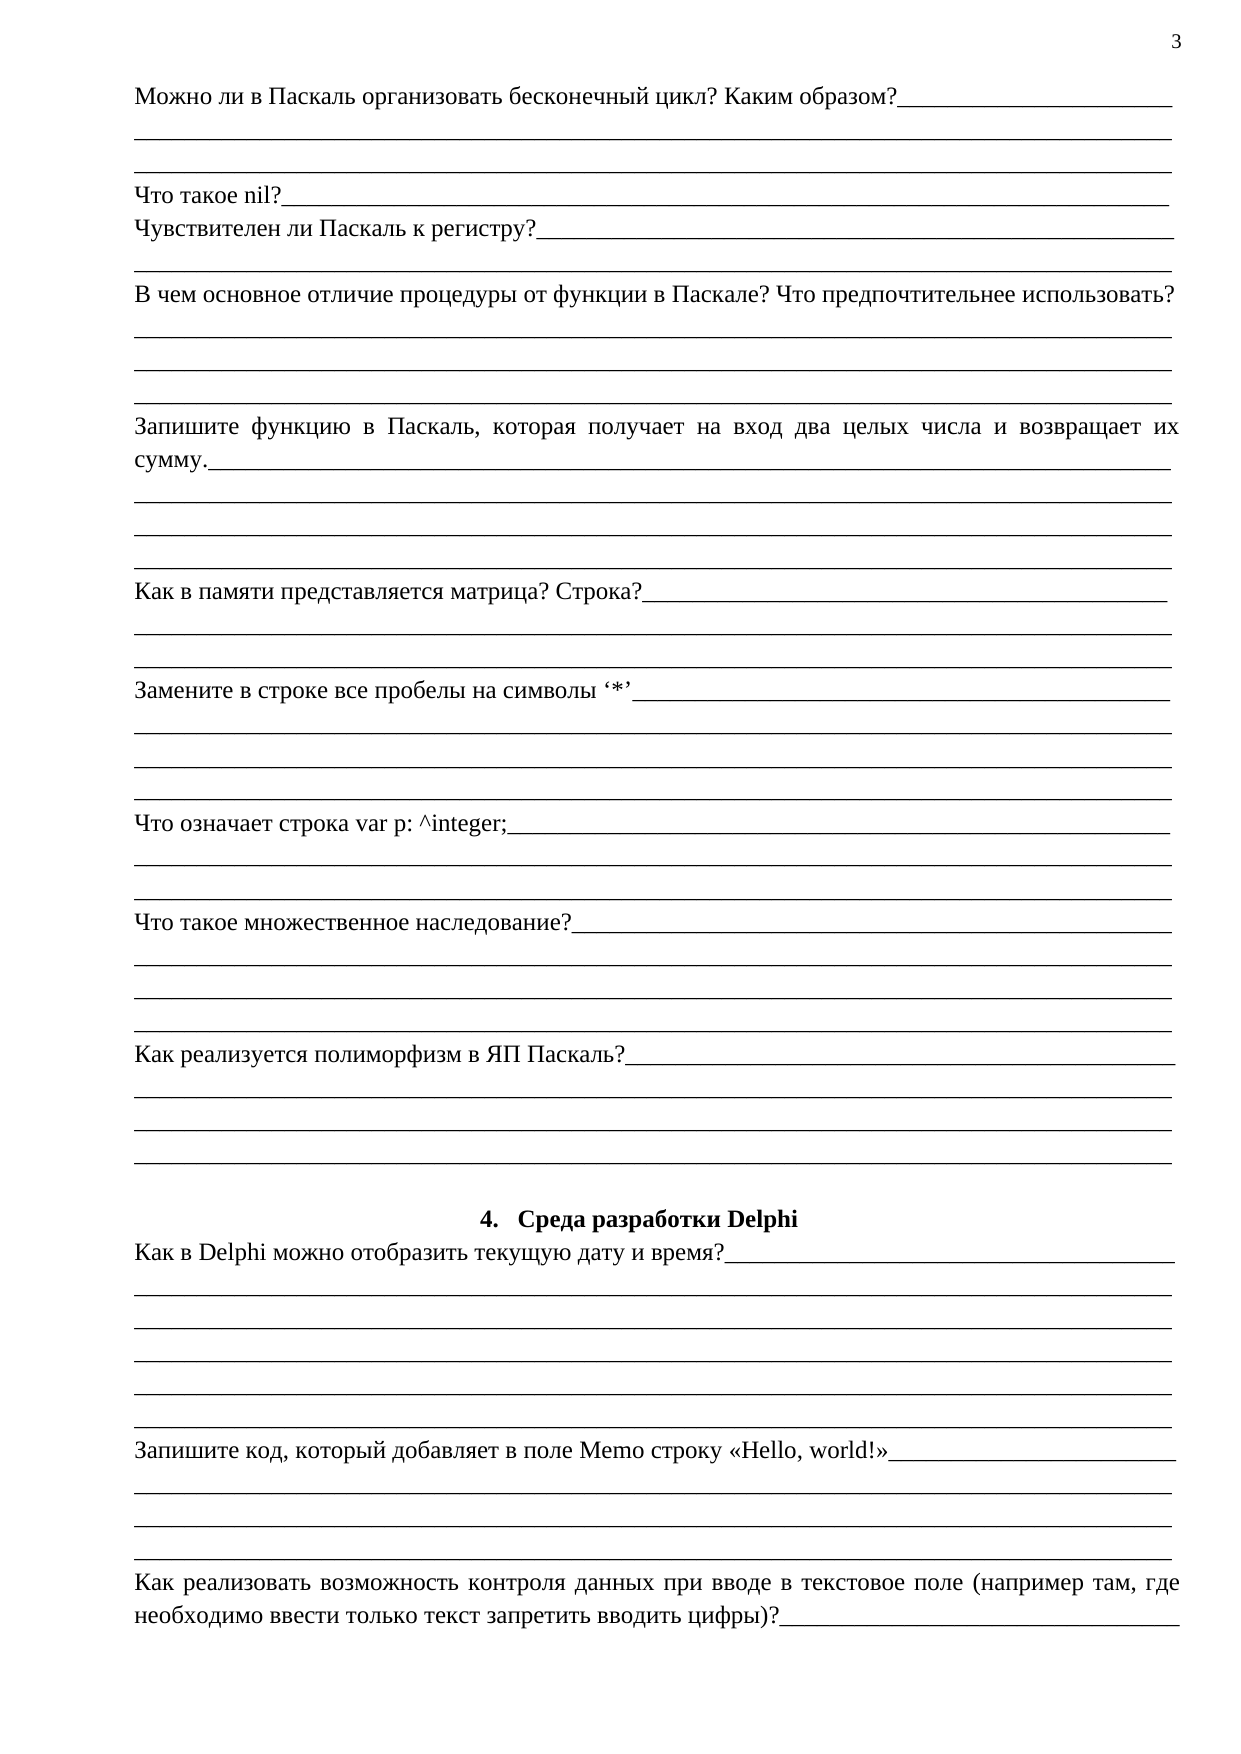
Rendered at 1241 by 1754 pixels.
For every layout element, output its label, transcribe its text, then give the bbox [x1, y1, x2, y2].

list ______________________________________________________________________________________________________________________________________________________________________ [134, 841, 1181, 902]
list Запишите код, который добавляет в поле Memo строку «Hello, world!»_______________________ [134, 1435, 1181, 1464]
list Как реализуется полиморфизм в ЯП Паскаль?____________________________________________ [134, 1039, 1181, 1067]
list Замените в строке все пробелы на символы ‘*’___________________________________________ [134, 676, 1181, 704]
list Среда разработки Delphi [97, 1204, 1181, 1233]
list Чувствителен ли Паскаль к регистру?___________________________________________________ [134, 213, 1181, 242]
list В чем основное отличие процедуры от функции в Паскале? Что предпочтительнее использовать? [134, 279, 1181, 308]
list Как в памяти представляется матрица? Строка?__________________________________________ [134, 576, 1181, 605]
list ___________________________________________________________________________________ [134, 246, 1181, 275]
list Что означает строка var p: ^integer;_____________________________________________________ [134, 808, 1181, 836]
list ___________________________________________________________________________________ [134, 1402, 1181, 1431]
list Можно ли в Паскаль организовать бесконечный цикл? Каким образом?______________________ [134, 81, 1181, 110]
list Как реализовать возможность контроля данных при вводе в текстовое поле (например там, где необходимо ввести только текст запретить вводить цифры)?________________________________ [134, 1567, 1181, 1629]
list Как в Delphi можно отобразить текущую дату и время?____________________________________ [134, 1237, 1181, 1266]
list Что такое множественное наследование?________________________________________________ [134, 907, 1181, 935]
list Что такое nil?_______________________________________________________________________ [134, 180, 1181, 209]
list ______________________________________________________________________________________________________________________________________________________________________ [134, 114, 1181, 176]
list Запишите функцию в Паскаль, которая получает на вход два целых числа и возвращает их сумму._____________________________________________________________________________ [134, 411, 1181, 473]
list ____________________________________________________________________________________________________________________________________________________________________________________________________________________________________________________________________________________________________________________________________________ [134, 1270, 1181, 1398]
list ______________________________________________________________________________________________________________________________________________________________________ [134, 609, 1181, 671]
